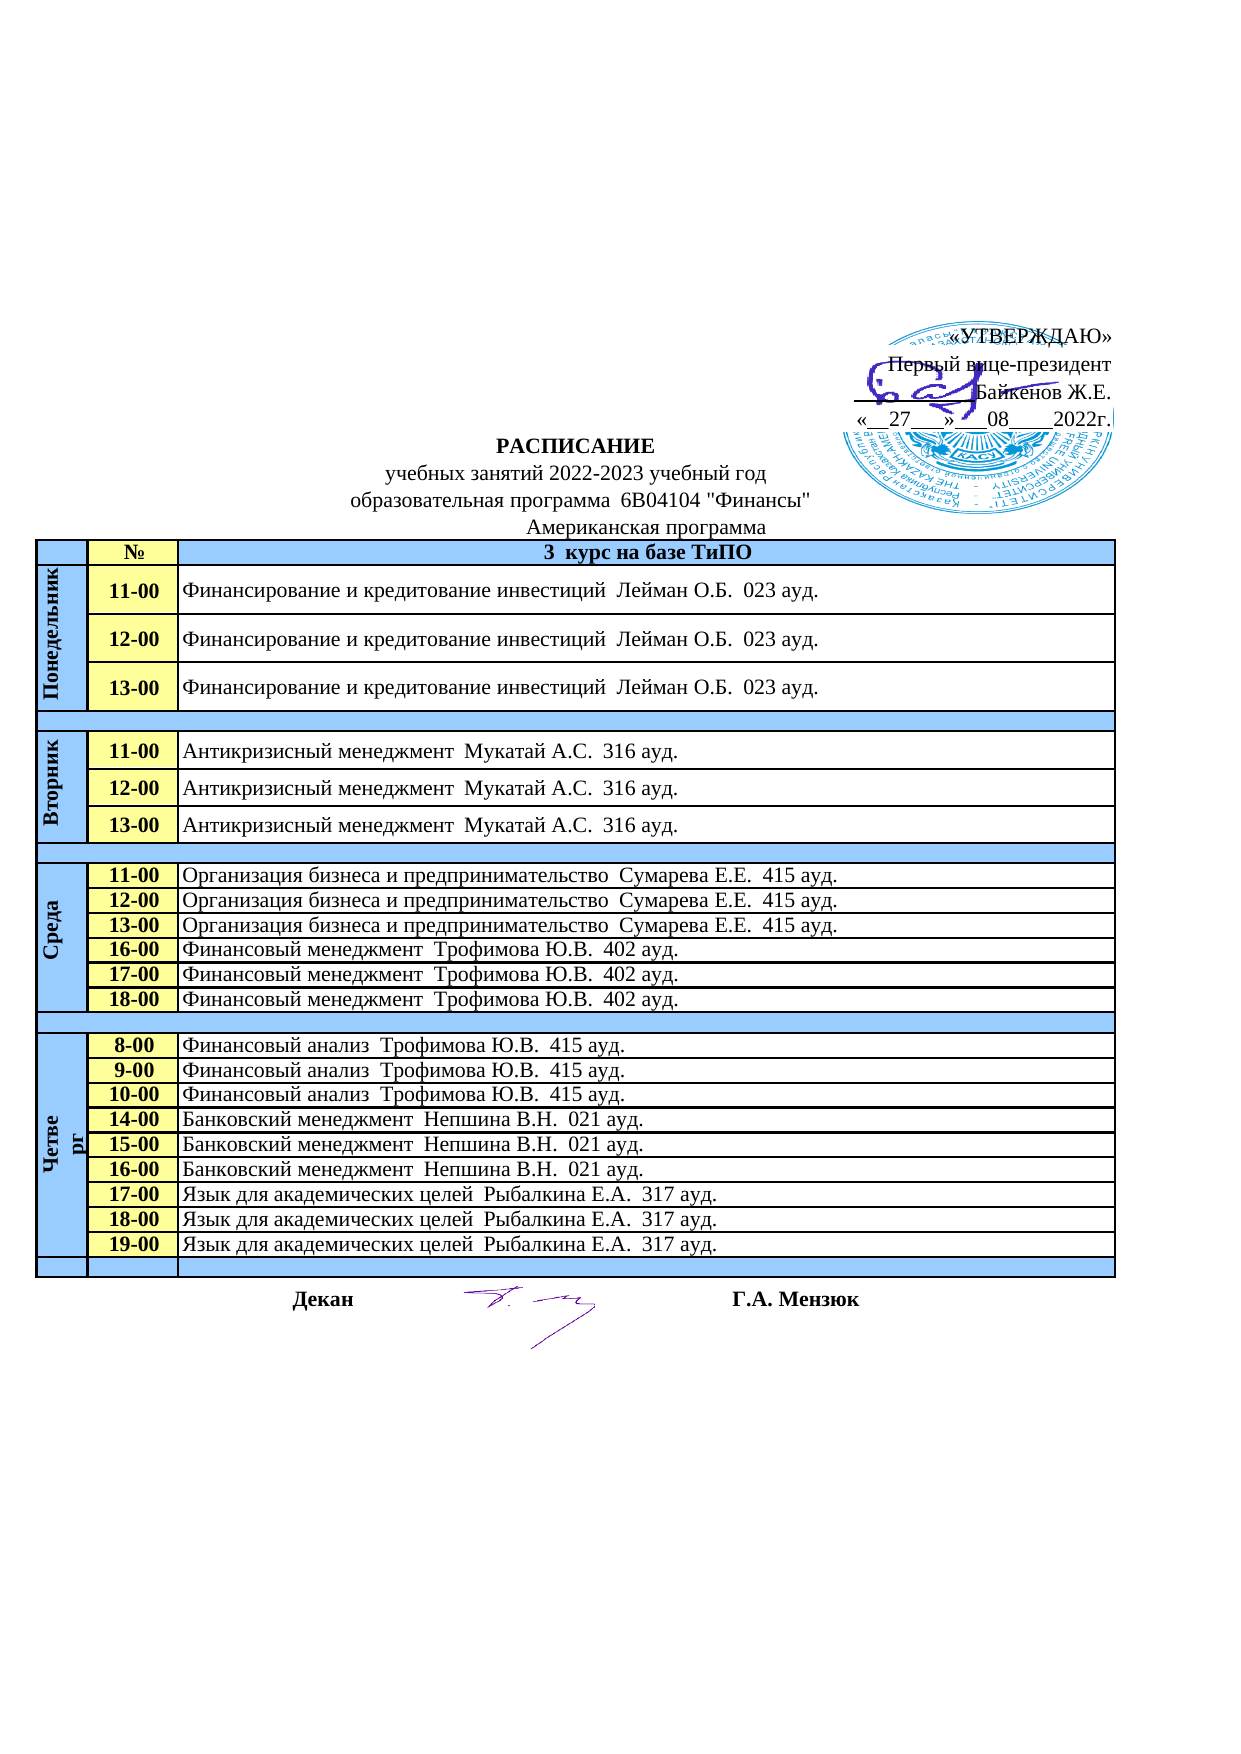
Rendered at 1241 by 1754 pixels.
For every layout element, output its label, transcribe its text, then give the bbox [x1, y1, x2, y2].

text «УТВЕРЖДАЮ» [949, 323, 1236, 349]
subtitle РАСПИСАНИЕ [496, 433, 811, 458]
table_cell 13-00 [89, 807, 177, 842]
table_cell Финансовый менеджмент Трофимова Ю.В. 402 ауд. [179, 964, 1114, 986]
table_cell [38, 1258, 86, 1276]
table_cell 13-00 [89, 663, 177, 710]
table_cell 16-00 [89, 1158, 177, 1181]
picture [463, 1311, 595, 1349]
table_cell 18-00 [89, 1208, 177, 1231]
table_cell Организация бизнеса и предпринимательство Сумарева Е.Е. 415 ауд. [179, 914, 1114, 937]
table_cell Язык для академических целей Рыбалкина Е.А. 317 ауд. [179, 1208, 1114, 1231]
text « 27 » 08 2022г. [815, 406, 1111, 431]
table_cell Антикризисный менеджмент Мукатай А.С. 316 ауд. [179, 770, 1114, 804]
table_cell 12-00 [89, 770, 177, 804]
table_cell 14-00 [89, 1109, 177, 1131]
table_cell 13-00 [89, 914, 177, 937]
table_cell Организация бизнеса и предпринимательство Сумарева Е.Е. 415 ауд. [179, 864, 1114, 887]
table_cell 9-00 [89, 1059, 177, 1082]
text Американская программа [526, 515, 811, 539]
table_cell 17-00 [89, 1183, 177, 1206]
table_cell 10-00 [89, 1084, 177, 1106]
text Декан Г.А. Мензюк [292, 1286, 1236, 1311]
table_cell Финансовый менеджмент Трофимова Ю.В. 402 ауд. [179, 989, 1114, 1011]
table_cell [179, 1258, 1114, 1276]
table_cell Финансовый менеджмент Трофимова Ю.В. 402 ауд. [179, 939, 1114, 961]
table_cell [38, 1013, 1114, 1032]
table_cell Четверг [38, 1034, 86, 1256]
table_cell 17-00 [89, 964, 177, 986]
table_header № [89, 541, 177, 564]
table_cell Банковский менеджмент Непшина В.Н. 021 ауд. [179, 1158, 1114, 1181]
table_cell 18-00 [89, 989, 177, 1011]
table_cell 12-00 [89, 615, 177, 661]
table_header [38, 541, 86, 564]
table_cell Язык для академических целей Рыбалкина Е.А. 317 ауд. [179, 1233, 1114, 1256]
table_cell 11-00 [89, 566, 177, 612]
table_cell Антикризисный менеджмент Мукатай А.С. 316 ауд. [179, 807, 1114, 842]
table_cell 15-00 [89, 1134, 177, 1156]
table_cell Финансирование и кредитование инвестиций Лейман О.Б. 023 ауд. [179, 663, 1114, 710]
table_cell 11-00 [89, 864, 177, 887]
table_cell Язык для академических целей Рыбалкина Е.А. 317 ауд. [179, 1183, 1114, 1206]
table_cell Финансовый анализ Трофимова Ю.В. 415 ауд. [179, 1059, 1114, 1082]
table_cell Финансирование и кредитование инвестиций Лейман О.Б. 023 ауд. [179, 615, 1114, 661]
table_cell Понедельник [38, 566, 86, 710]
table_cell 12-00 [89, 889, 177, 912]
table_cell Финансирование и кредитование инвестиций Лейман О.Б. 023 ауд. [179, 566, 1114, 612]
table_cell 11-00 [89, 732, 177, 767]
table_cell [89, 1258, 177, 1276]
table_cell 16-00 [89, 939, 177, 961]
table_cell Антикризисный менеджмент Мукатай А.С. 316 ауд. [179, 732, 1114, 767]
table_cell Вторник [38, 732, 86, 842]
table_cell Финансовый анализ Трофимова Ю.В. 415 ауд. [179, 1084, 1114, 1106]
table_cell 8-00 [89, 1034, 177, 1057]
table_cell Среда [38, 864, 86, 1011]
table_cell 19-00 [89, 1233, 177, 1256]
table_cell [38, 712, 1114, 730]
table_cell Организация бизнеса и предпринимательство Сумарева Е.Е. 415 ауд. [179, 889, 1114, 912]
table_cell [38, 844, 1114, 862]
text Первый вице-президент [815, 351, 1111, 376]
table_cell Банковский менеджмент Непшина В.Н. 021 ауд. [179, 1134, 1114, 1156]
picture [780, 321, 1114, 514]
table_header 3 курс на базе ТиПО [179, 541, 1114, 564]
text учебных занятий 2022-2023 учебный год образовательная программа 6В04104 "Финансы" [350, 460, 811, 513]
table_cell Финансовый анализ Трофимова Ю.В. 415 ауд. [179, 1034, 1114, 1057]
table_cell Банковский менеджмент Непшина В.Н. 021 ауд. [179, 1109, 1114, 1131]
text Байкенов Ж.Е. [815, 379, 1111, 404]
